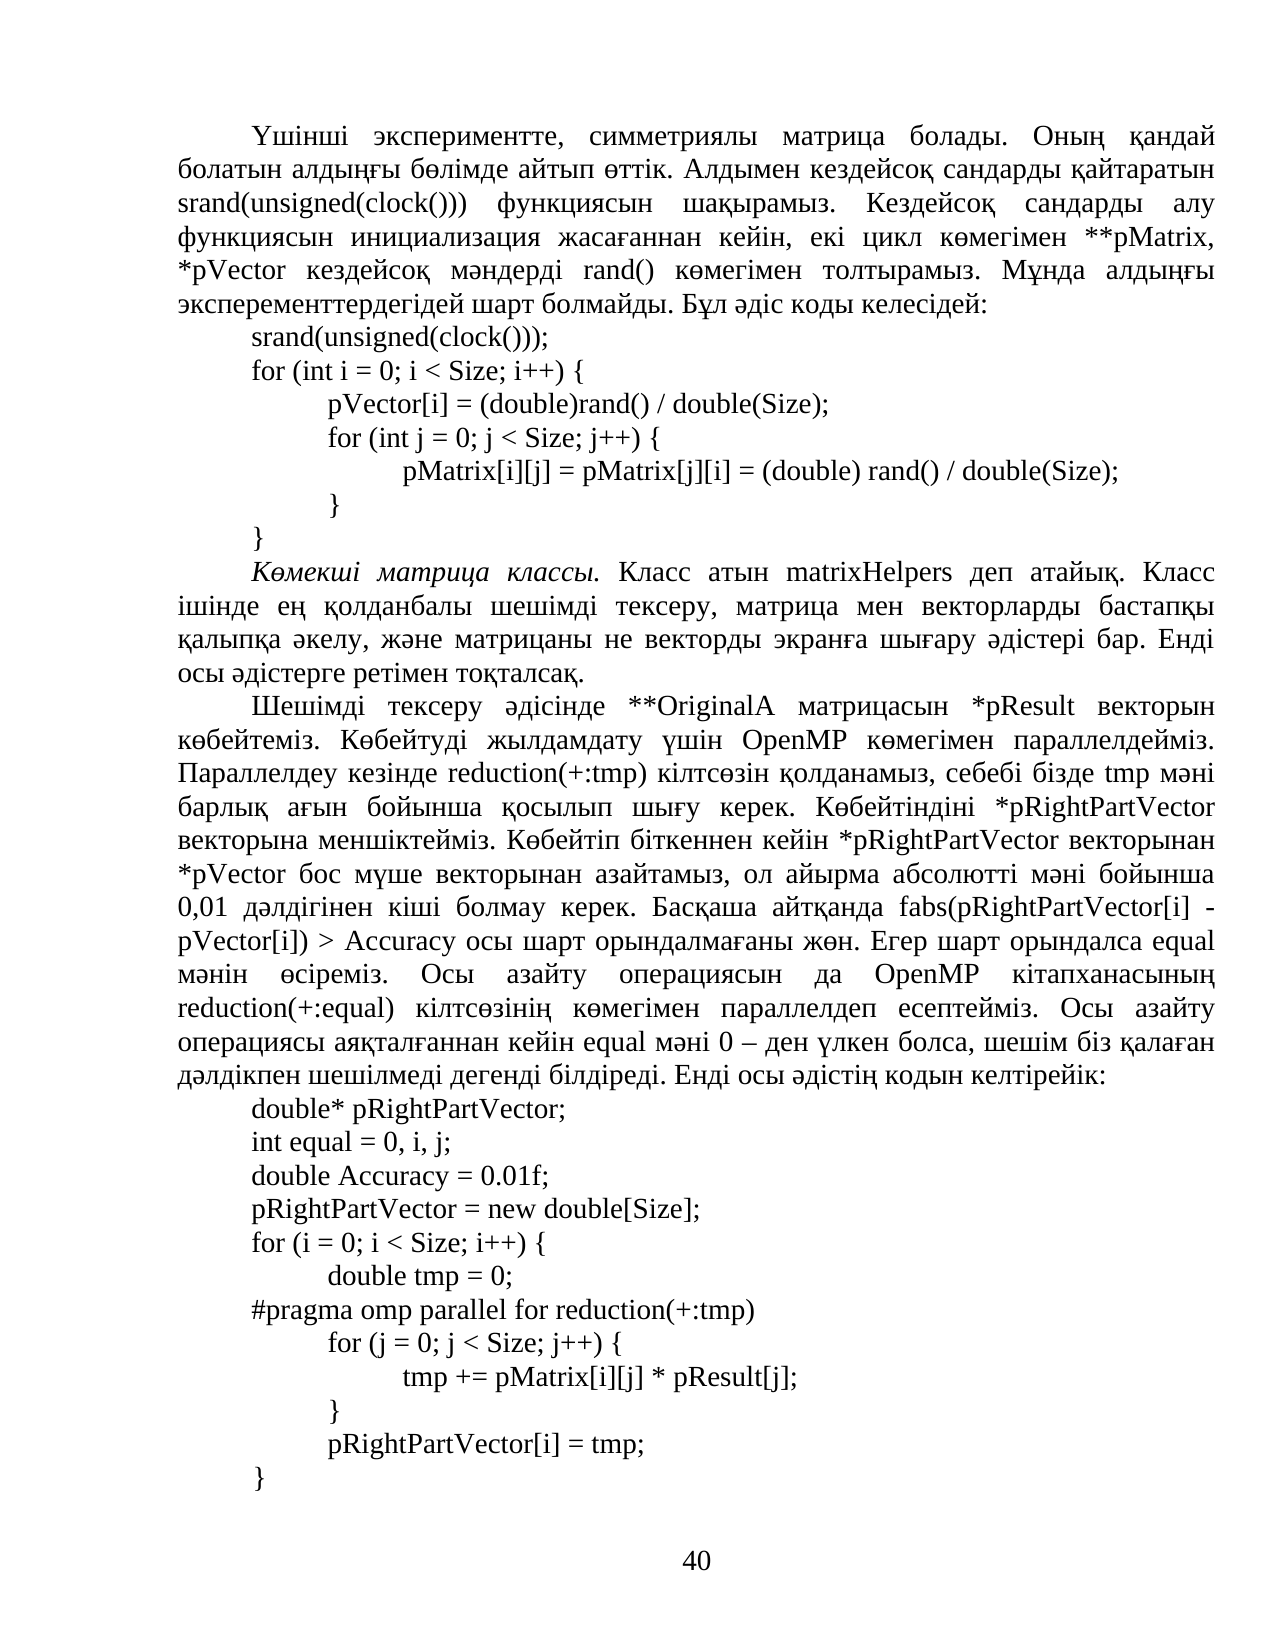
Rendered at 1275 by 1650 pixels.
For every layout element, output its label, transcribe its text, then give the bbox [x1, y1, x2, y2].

text pMatrix[i][j] = pMatrix[j][i] = (double) rand() / double(Size); [327, 453, 1216, 487]
text for (int j = 0; j < Size; j++) { [252, 420, 1216, 453]
text } [177, 1460, 1216, 1493]
text pRightPartVector = new double[Size]; [177, 1191, 1216, 1225]
text for (i = 0; i < Size; i++) { [177, 1225, 1216, 1258]
text for (j = 0; j < Size; j++) { [252, 1326, 1216, 1359]
text #pragma omp parallel for reduction(+:tmp) [177, 1292, 1216, 1326]
text double tmp = 0; [252, 1258, 1216, 1292]
text double Accuracy = 0.01f; [177, 1158, 1216, 1191]
text double* pRightPartVector; [177, 1091, 1216, 1124]
text Шешімді тексеру әдісінде **OriginalA матрицасын *pResult векторын көбейтеміз. Көбейтуді жылдамдату үшін OpenMP көмегімен параллелдейміз. Параллелдеу кезінде reduction(+:tmp) кілтсөзін қолданамыз, себебі бізде tmp мәні барлық ағын бойынша қосылып шығу керек. Көбейтіндіні *pRightPartVector векторына меншіктейміз. Көбейтіп біткеннен кейін *pRightPartVector векторынан *pVector бос мүше векторынан азайтамыз, ол айырма абсолютті мәні бойынша 0,01 дәлдігінен кіші болмау керек. Басқаша айтқанда fabs(pRightPartVector[i] - pVector[i]) > Accuracy осы шарт орындалмағаны жөн. Егер шарт орындалса equal мәнін өсіреміз. Осы азайту операциясын да OpenMP кітапханасының reduction(+:equal) кілтсөзінің көмегімен параллелдеп есептейміз. Осы азайту операциясы аяқталғаннан кейін equal мәні 0 – ден үлкен болса, шешім біз қалаған дәлдікпен шешілмеді дегенді білдіреді. Енді осы әдістің кодын келтірейік: [177, 688, 1216, 1091]
text Үшінші экспериментте, симметриялы матрица болады. Оның қандай болатын алдыңғы бөлімде айтып өттік. Алдымен кездейсоқ сандарды қайтаратын srand(unsigned(clock())) функциясын шақырамыз. Кездейсоқ сандарды алу функциясын инициализация жасағаннан кейін, екі цикл көмегімен **pMatrix, *pVector кездейсоқ мәндерді rand() көмегімен толтырамыз. Мұнда алдыңғы эксперементтердегідей шарт болмайды. Бұл әдіс коды келесідей: [177, 118, 1216, 319]
text pRightPartVector[i] = tmp; [252, 1426, 1216, 1460]
text int equal = 0, i, j; [177, 1124, 1216, 1158]
text tmp += pMatrix[i][j] * pResult[j]; [327, 1359, 1216, 1393]
text pVector[i] = (double)rand() / double(Size); [252, 386, 1216, 420]
text Көмекші матрица классы. Класс атын matrixHelpers деп атайық. Класс ішінде ең қолданбалы шешімді тексеру, матрица мен векторларды бастапқы қалыпқа әкелу, және матрицаны не векторды экранға шығару әдістері бар. Енді осы әдістерге ретімен тоқталсақ. [177, 554, 1216, 688]
text } [177, 521, 1216, 554]
text for (int i = 0; i < Size; i++) { [177, 353, 1216, 386]
text } [252, 1393, 1216, 1426]
text srand(unsigned(clock())); [177, 319, 1216, 353]
text } [252, 487, 1216, 521]
